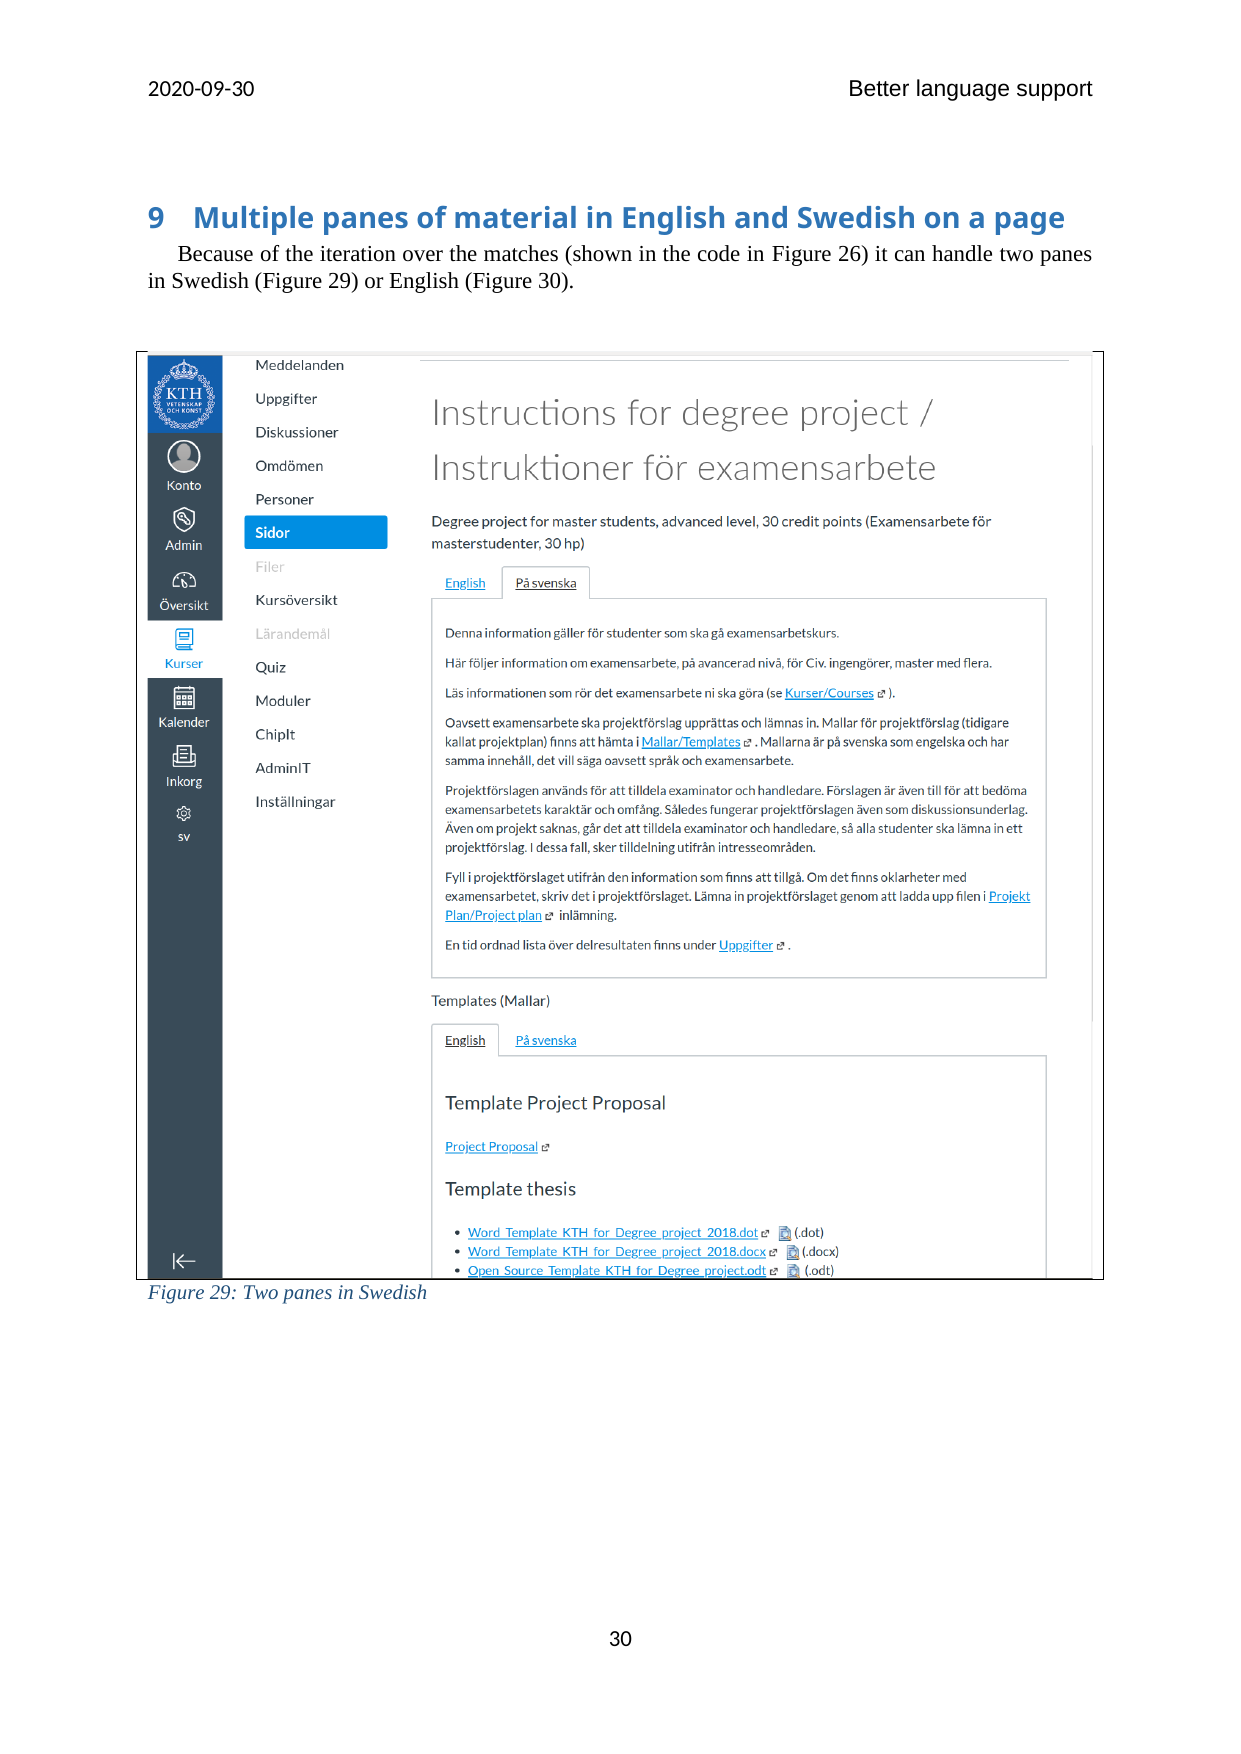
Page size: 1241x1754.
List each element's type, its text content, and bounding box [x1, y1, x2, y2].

picture [147, 351, 1093, 1279]
subtitle Multiple panes of material in English and Swedish on a page [148, 198, 1093, 237]
table_header [137, 352, 147, 1279]
text Because of the iteration over the matches (shown in the code in Figure 26) it can handle two panes in Swedish (Figure 29) or English (Figure 30). [148, 240, 1093, 293]
table_header [1093, 352, 1103, 1279]
